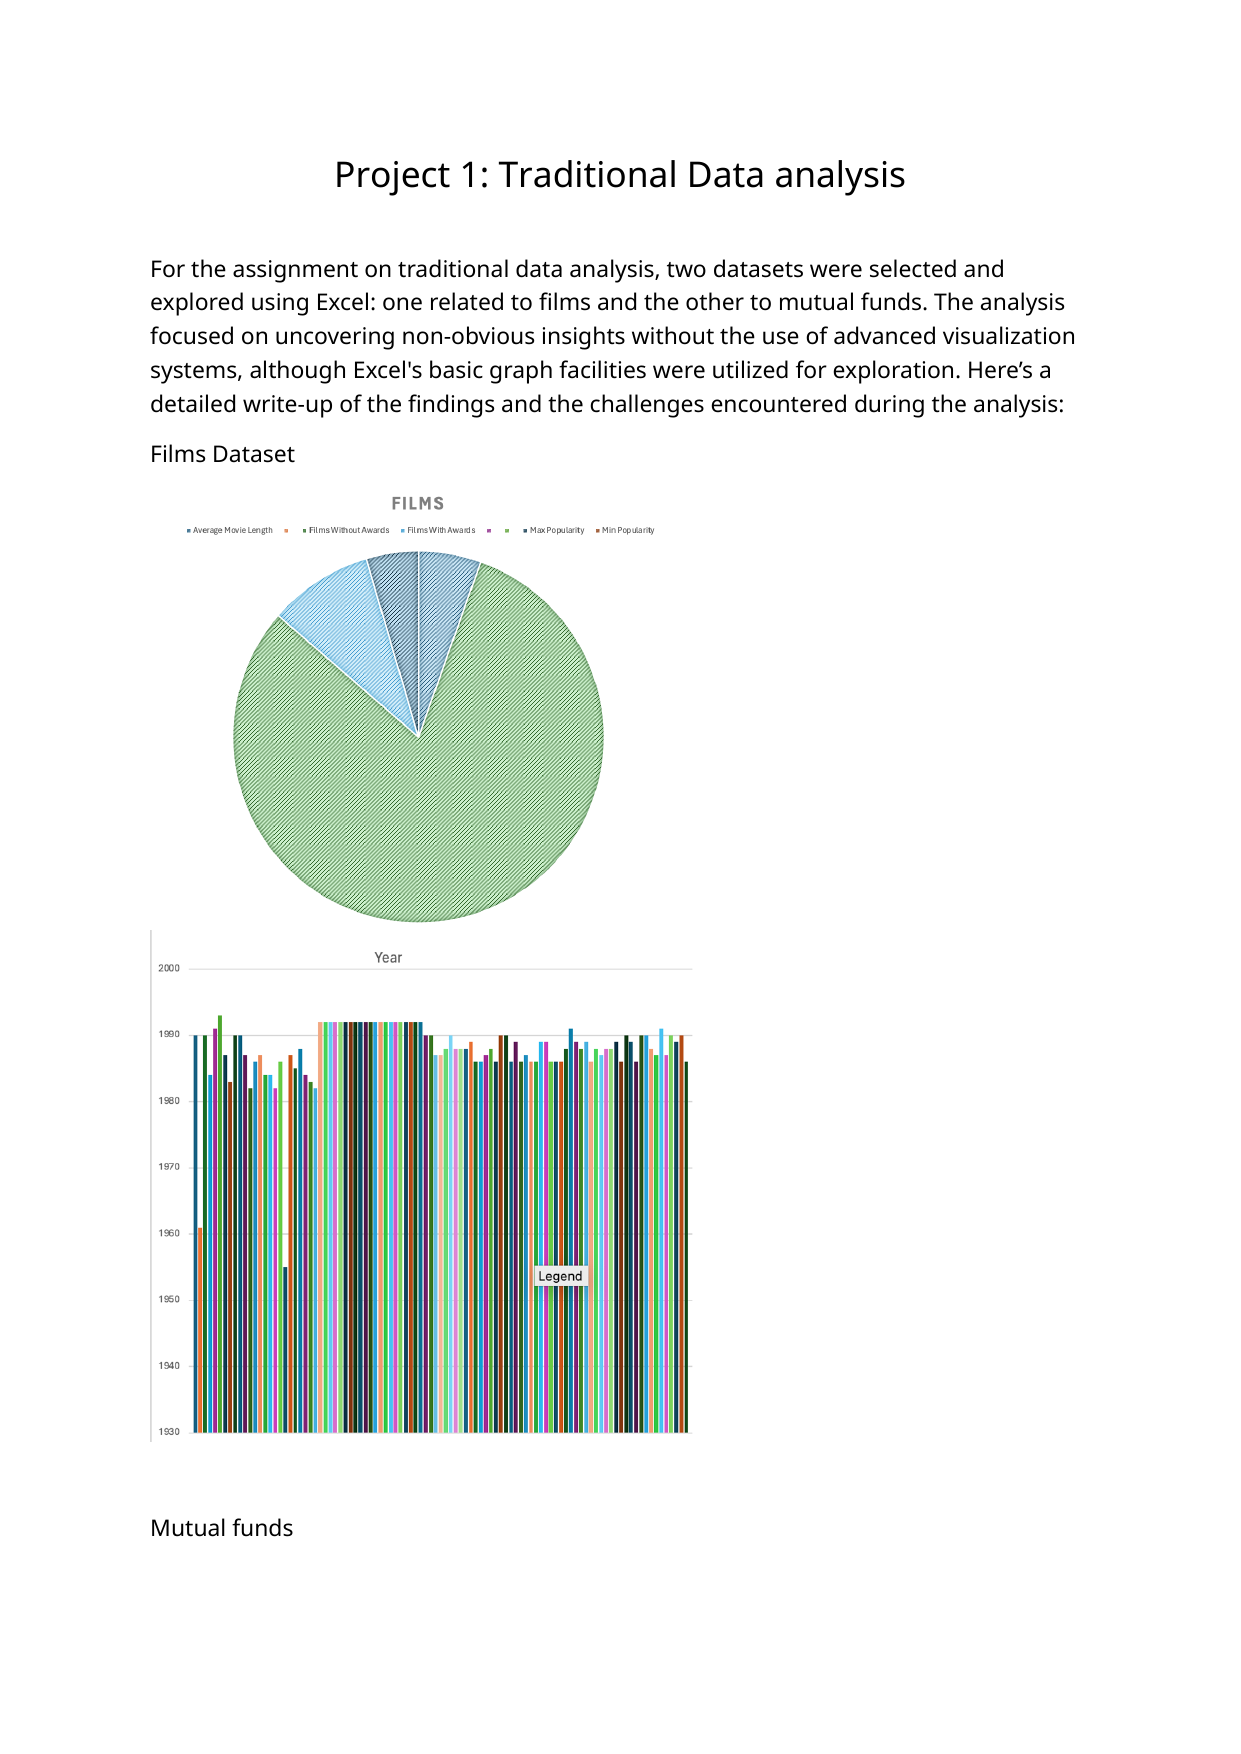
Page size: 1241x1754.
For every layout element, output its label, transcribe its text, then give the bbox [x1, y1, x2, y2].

text For the assignment on traditional data analysis, two datasets were selected and explored using Excel: one related to films and the other to mutual funds. The analysis focused on uncovering non-obvious insights without the use of advanced visualization systems, although Excel's basic graph facilities were utilized for exploration. Here’s a detailed write-up of the findings and the challenges encountered during the analysis: [150, 219, 1090, 419]
picture [150, 930, 698, 1442]
text Films Dataset [150, 438, 1090, 469]
picture [150, 488, 685, 928]
text Mutual funds [150, 1512, 1090, 1543]
text Project 1: Traditional Data analysis [150, 150, 1090, 198]
